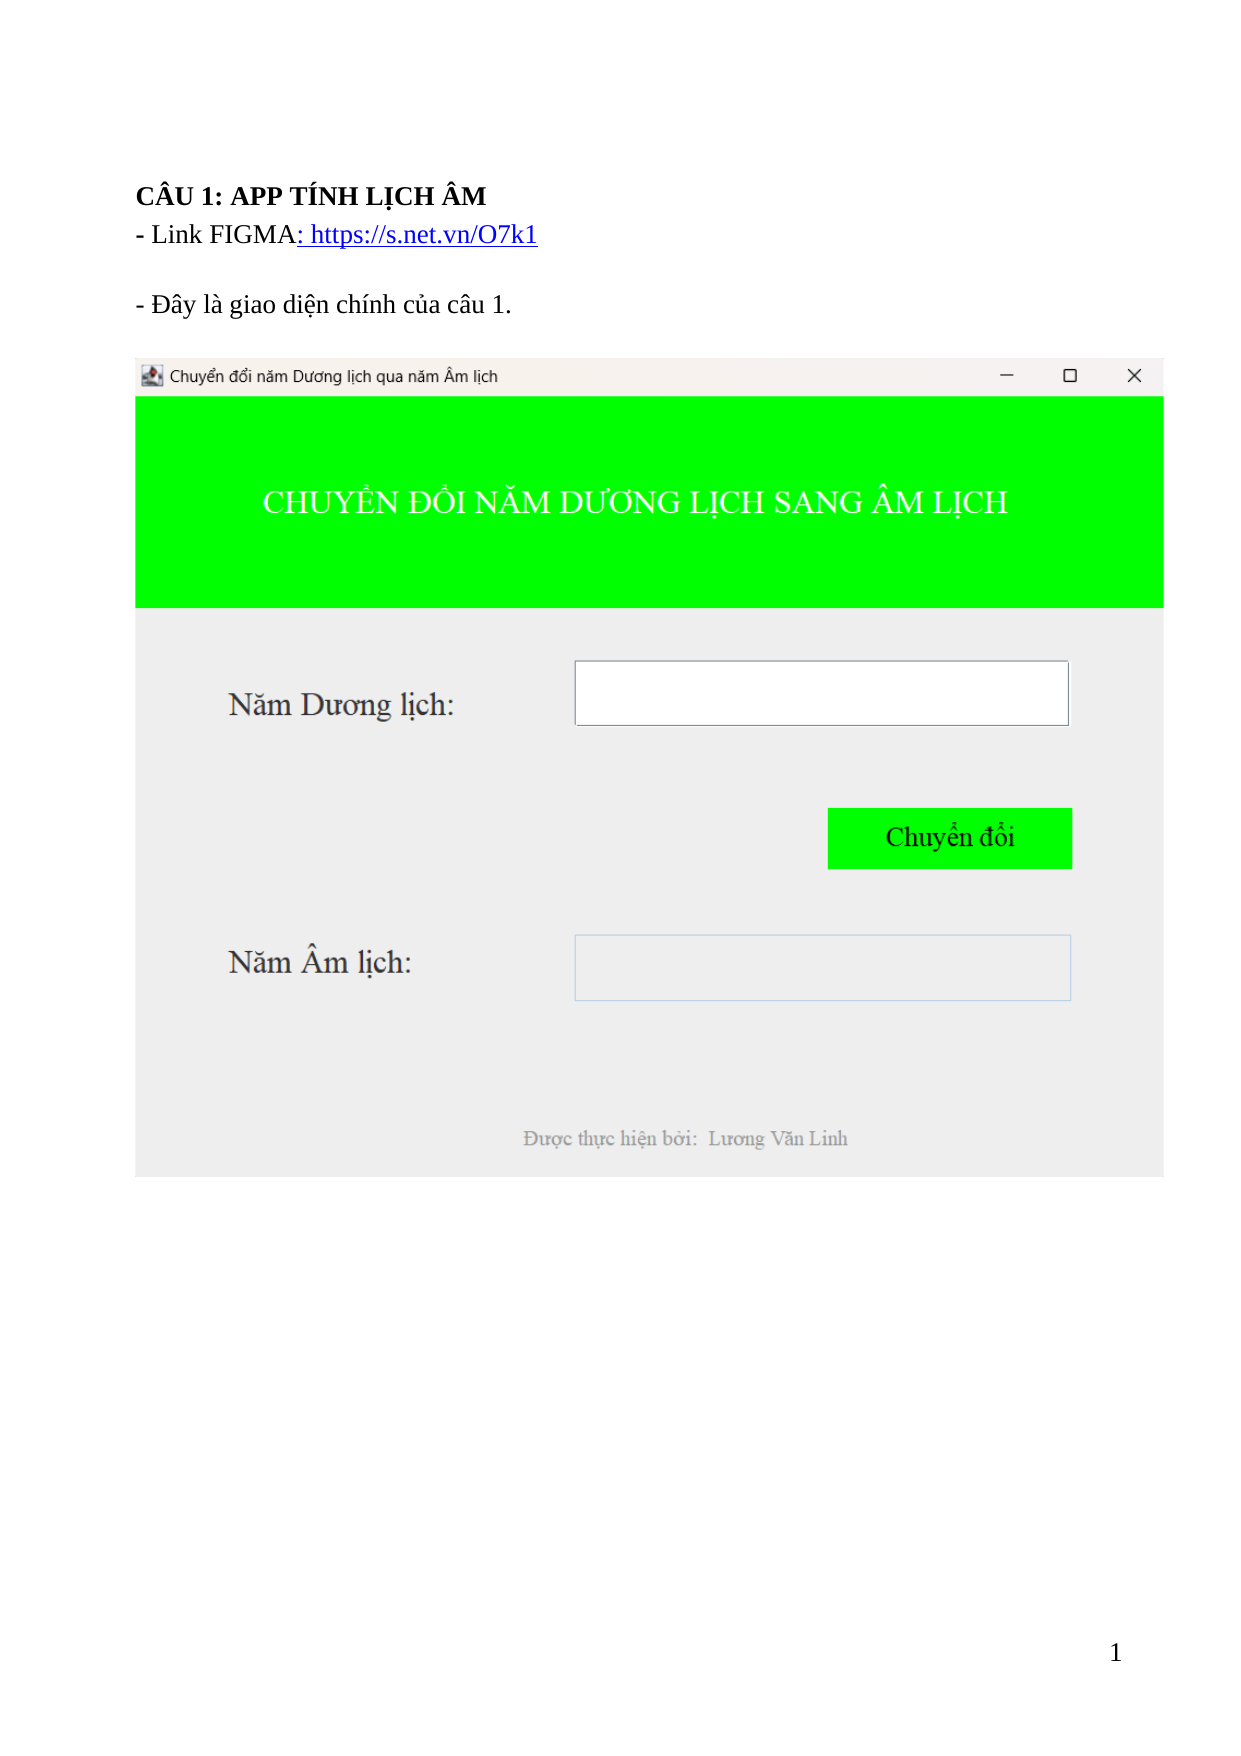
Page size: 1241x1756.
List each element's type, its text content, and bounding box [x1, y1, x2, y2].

text CÂU 1: APP TÍNH LỊCH ÂM [135, 118, 1163, 211]
text - Đây là giao diện chính của câu 1. [135, 288, 1163, 351]
picture [135, 358, 1164, 1177]
text - Link FIGMA: https://s.net.vn/O7k1 [135, 219, 1163, 281]
